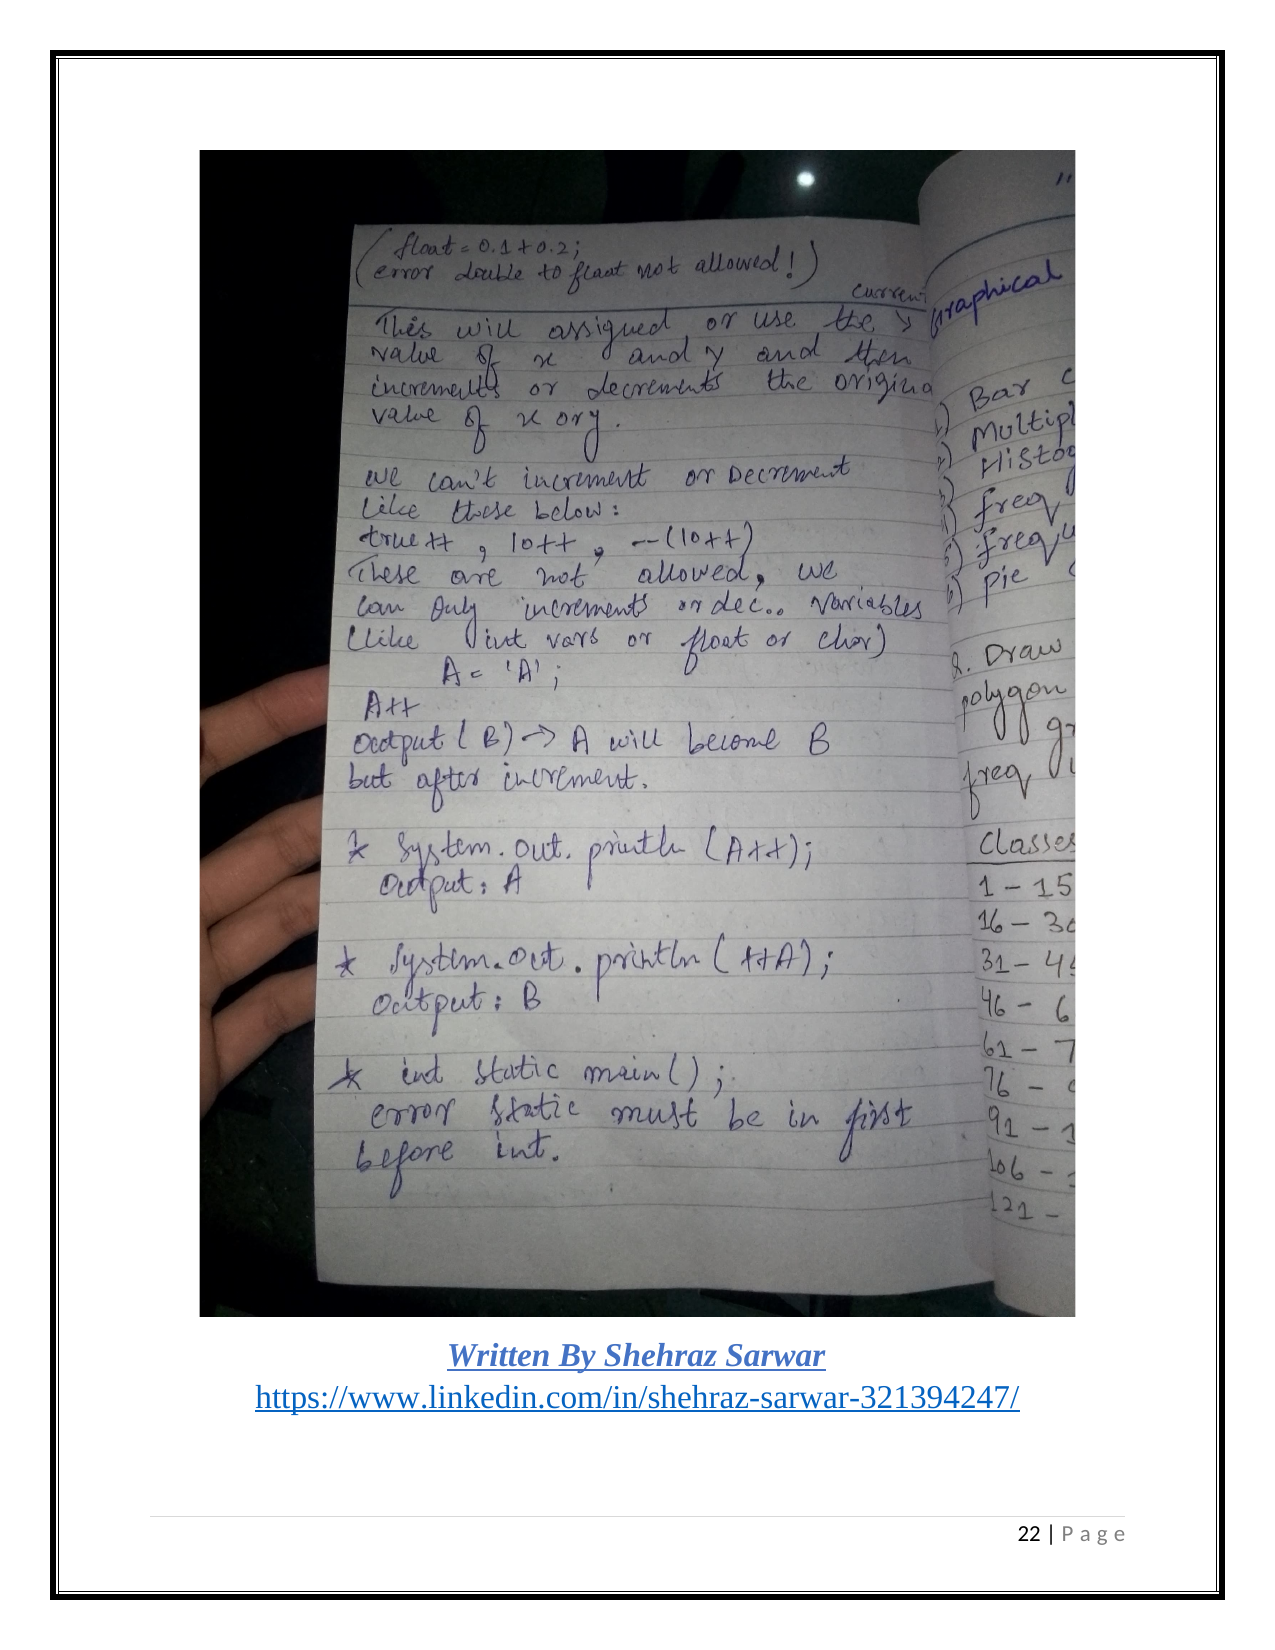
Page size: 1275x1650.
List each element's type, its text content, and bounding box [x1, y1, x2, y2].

text Written By Shehraz Sarwar https://www.linkedin.com/in/shehraz-sarwar-321394247/ [150, 1336, 1125, 1415]
picture [199, 150, 1076, 1317]
